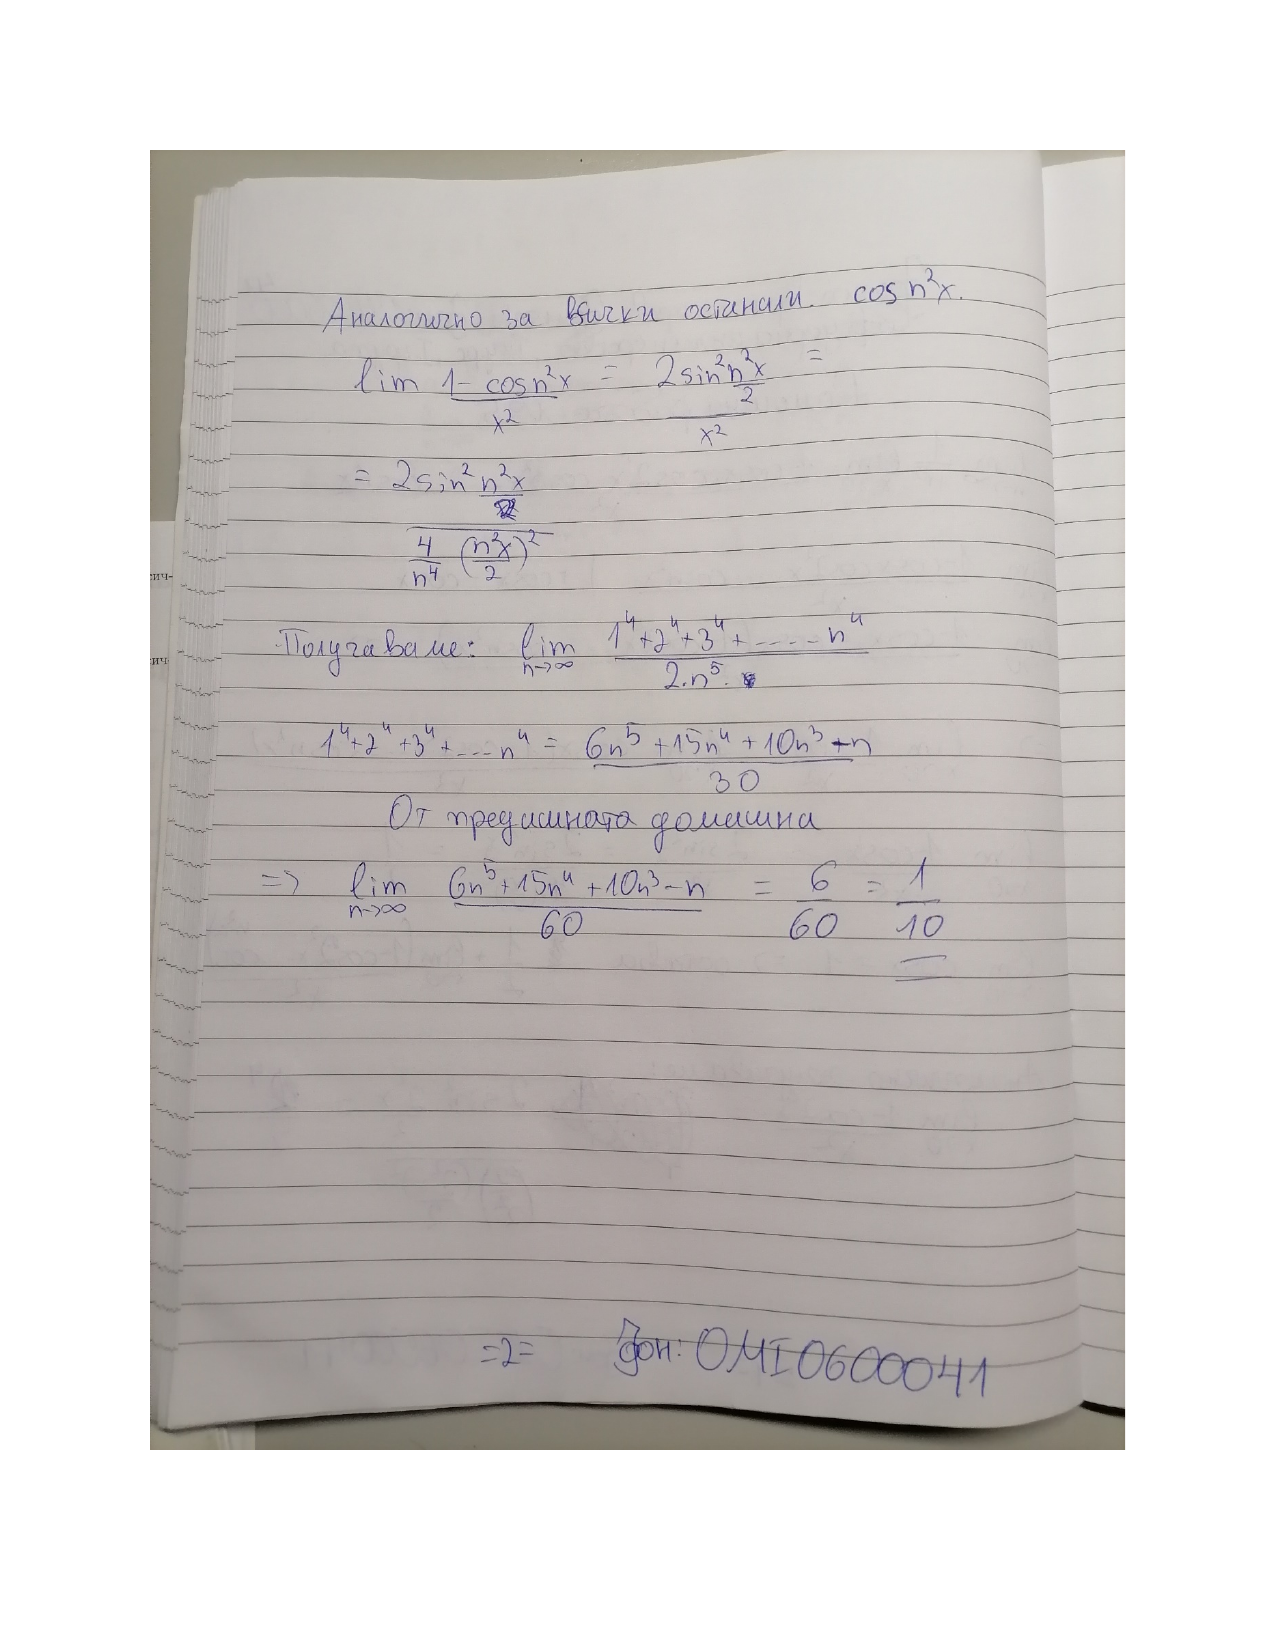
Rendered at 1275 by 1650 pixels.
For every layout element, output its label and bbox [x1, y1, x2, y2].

picture [150, 150, 1125, 1450]
